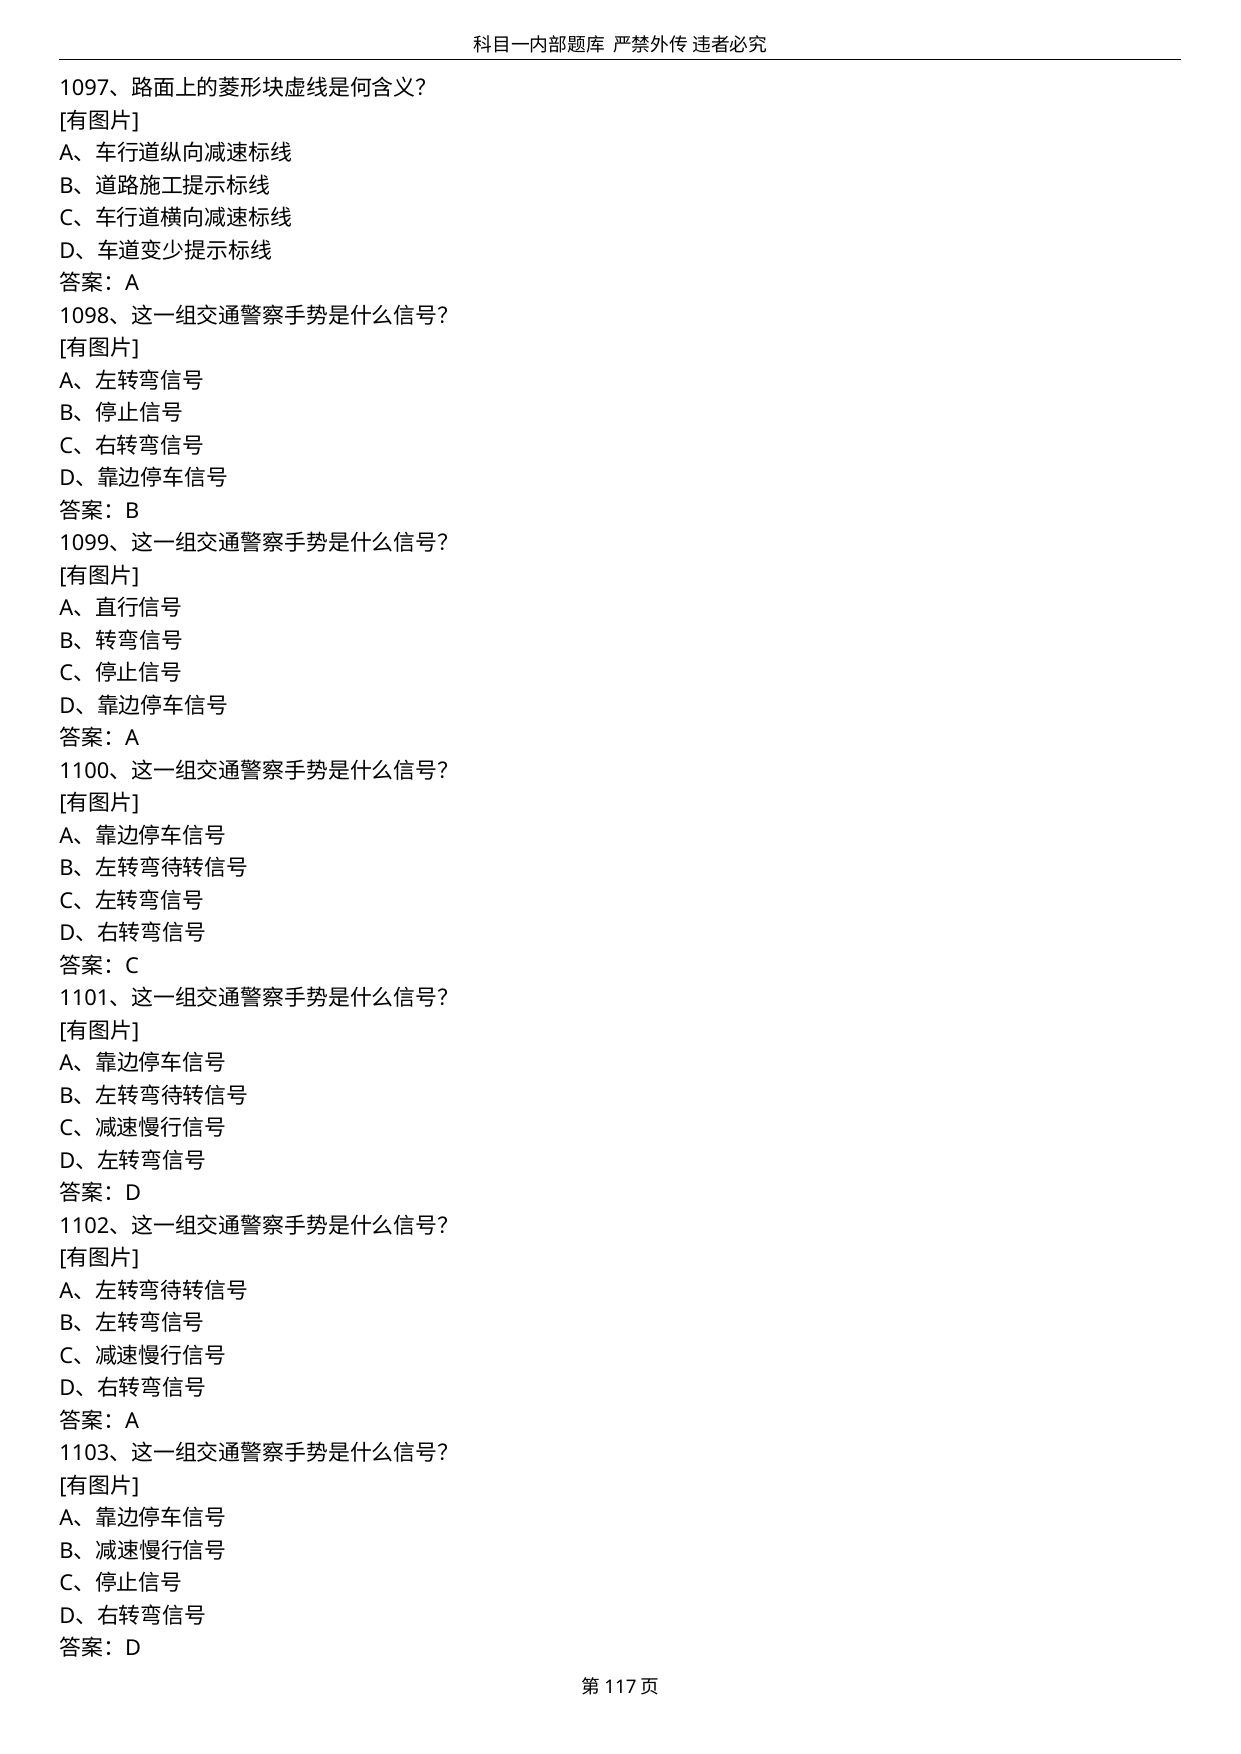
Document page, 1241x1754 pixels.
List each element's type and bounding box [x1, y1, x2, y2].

text [59, 70, 1181, 1662]
